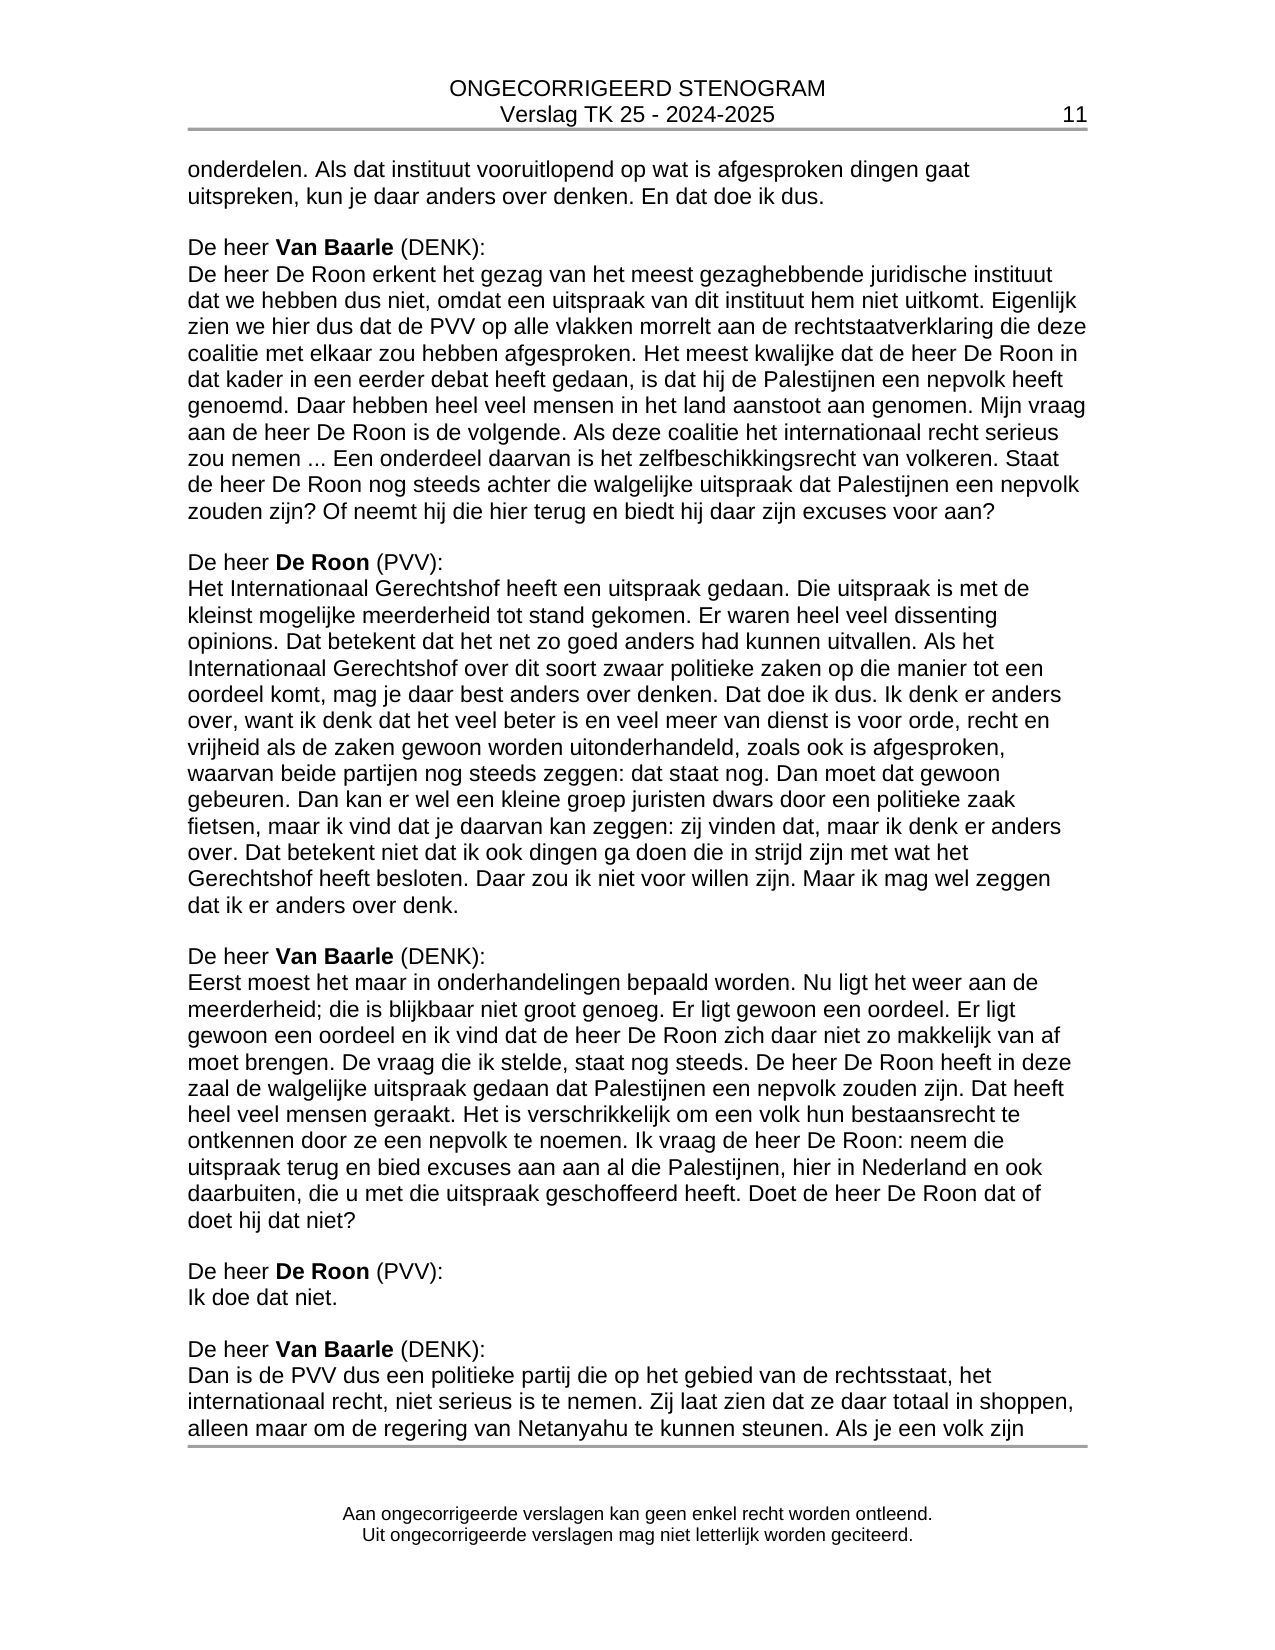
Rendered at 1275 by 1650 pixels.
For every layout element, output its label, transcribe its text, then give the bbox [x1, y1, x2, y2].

text De heer De Roon (PVV): Het Internationaal Gerechtshof heeft een uitspraak gedaan. Die uitspraak is met de kleinst mogelijke meerderheid tot stand gekomen. Er waren heel veel dissenting opinions. Dat betekent dat het net zo goed anders had kunnen uitvallen. Als het Internationaal Gerechtshof over dit soort zwaar politieke zaken op die manier tot een oordeel komt, mag je daar best anders over denken. Dat doe ik dus. Ik denk er anders over, want ik denk dat het veel beter is en veel meer van dienst is voor orde, recht en vrijheid als de zaken gewoon worden uitonderhandeld, zoals ook is afgesproken, waarvan beide partijen nog steeds zeggen: dat staat nog. Dan moet dat gewoon gebeuren. Dan kan er wel een kleine groep juristen dwars door een politieke zaak fietsen, maar ik vind dat je daarvan kan zeggen: zij vinden dat, maar ik denk er anders over. Dat betekent niet dat ik ook dingen ga doen die in strijd zijn met wat het Gerechtshof heeft besloten. Daar zou ik niet voor willen zijn. Maar ik mag wel zeggen dat ik er anders over denk. [187, 549, 1087, 918]
text De heer Van Baarle (DENK): De heer De Roon erkent het gezag van het meest gezaghebbende juridische instituut dat we hebben dus niet, omdat een uitspraak van dit instituut hem niet uitkomt. Eigenlijk zien we hier dus dat de PVV op alle vlakken morrelt aan de rechtstaatverklaring die deze coalitie met elkaar zou hebben afgesproken. Het meest kwalijke dat de heer De Roon in dat kader in een eerder debat heeft gedaan, is dat hij de Palestijnen een nepvolk heeft genoemd. Daar hebben heel veel mensen in het land aanstoot aan genomen. Mijn vraag aan de heer De Roon is de volgende. Als deze coalitie het internationaal recht serieus zou nemen ... Een onderdeel daarvan is het zelfbeschikkingsrecht van volkeren. Staat de heer De Roon nog steeds achter die walgelijke uitspraak dat Palestijnen een nepvolk zouden zijn? Of neemt hij die hier terug en biedt hij daar zijn excuses voor aan? [187, 234, 1087, 524]
text De heer Van Baarle (DENK): Eerst moest het maar in onderhandelingen bepaald worden. Nu ligt het weer aan de meerderheid; die is blijkbaar niet groot genoeg. Er ligt gewoon een oordeel. Er ligt gewoon een oordeel en ik vind dat de heer De Roon zich daar niet zo makkelijk van af moet brengen. De vraag die ik stelde, staat nog steeds. De heer De Roon heeft in deze zaal de walgelijke uitspraak gedaan dat Palestijnen een nepvolk zouden zijn. Dat heeft heel veel mensen geraakt. Het is verschrikkelijk om een volk hun bestaansrecht te ontkennen door ze een nepvolk te noemen. Ik vraag de heer De Roon: neem die uitspraak terug en bied excuses aan aan al die Palestijnen, hier in Nederland en ook daarbuiten, die u met die uitspraak geschoffeerd heeft. Doet de heer De Roon dat of doet hij dat niet? [187, 943, 1087, 1233]
text De heer De Roon (PVV): Ik doe dat niet. [187, 1258, 1087, 1311]
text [187, 156, 1087, 209]
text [187, 1336, 1087, 1441]
